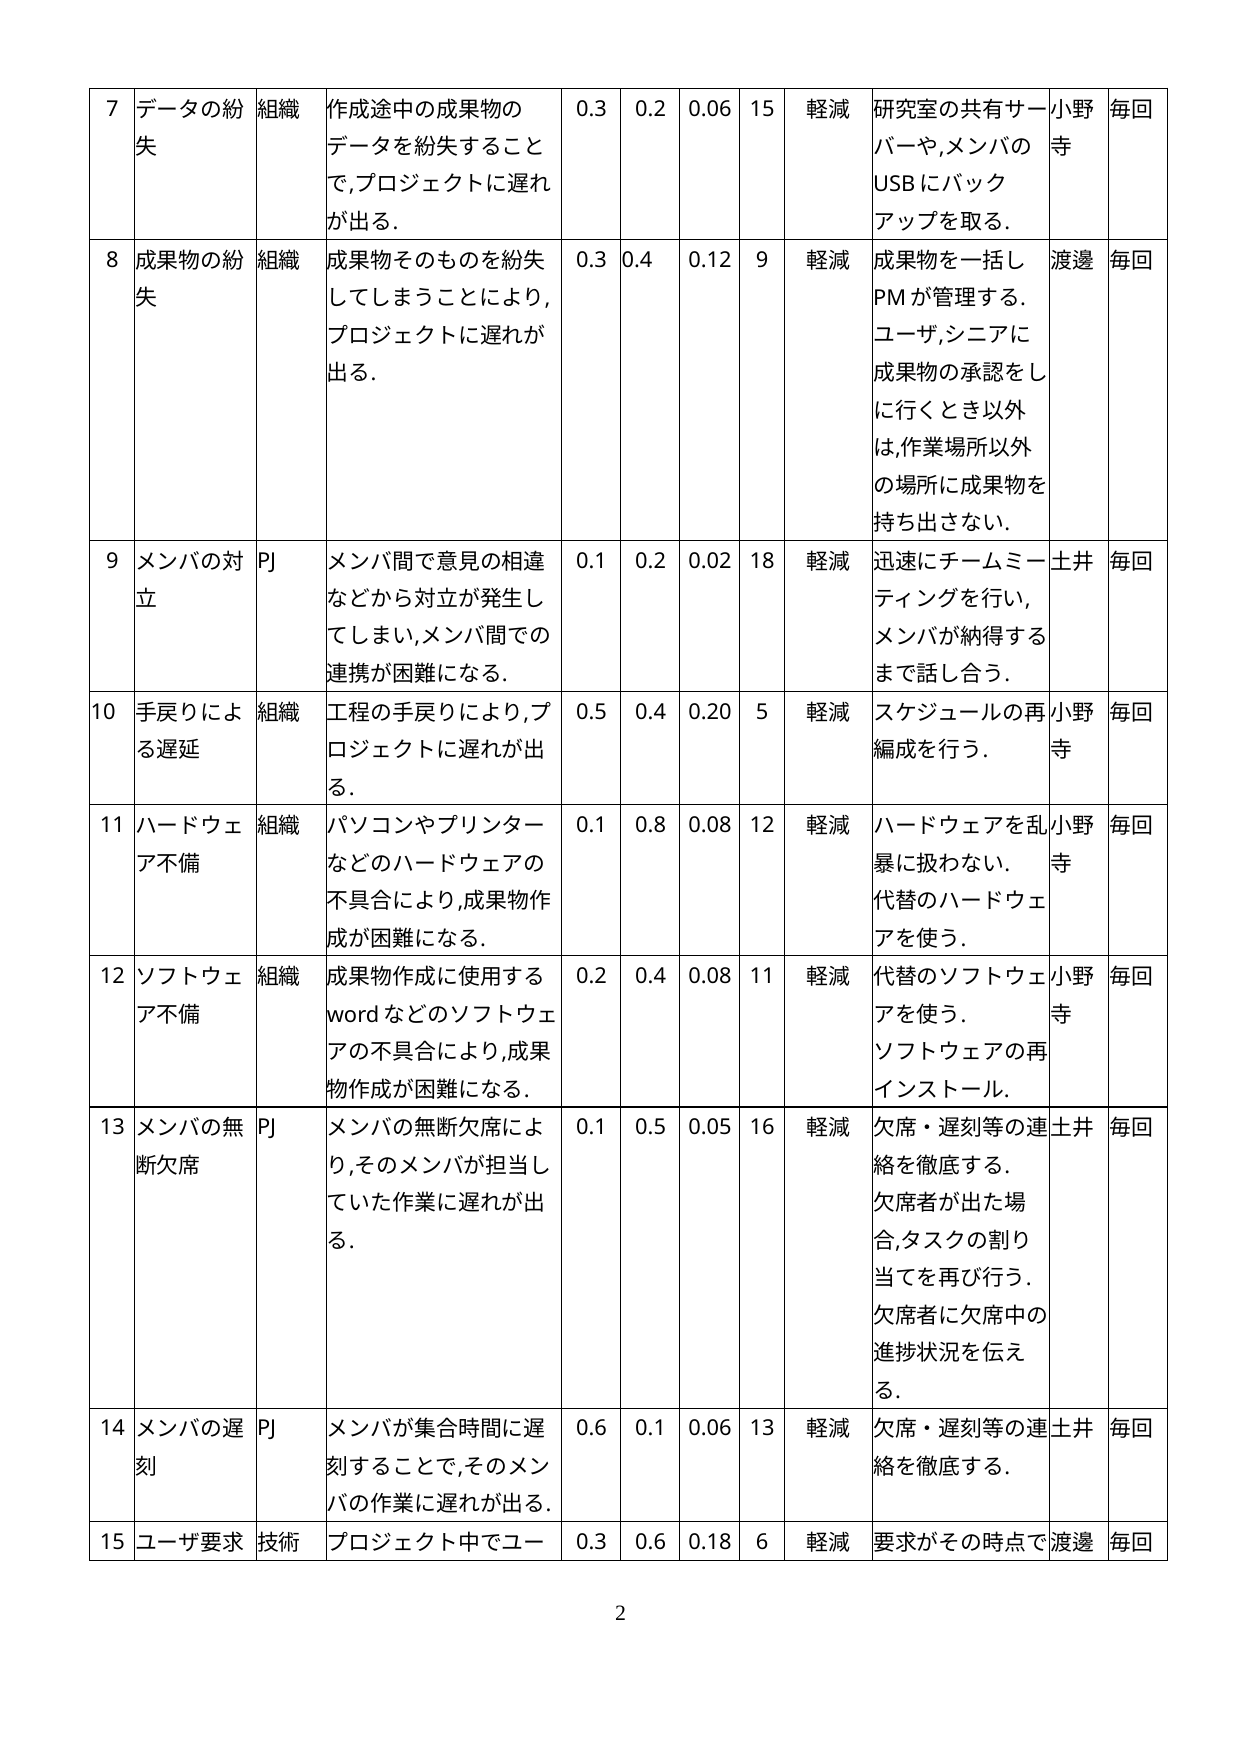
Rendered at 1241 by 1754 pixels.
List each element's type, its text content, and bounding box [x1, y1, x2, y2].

table_cell 14 [90, 1409, 134, 1521]
table_cell 組織 [257, 692, 326, 804]
table_cell 小野寺 [1050, 956, 1108, 1106]
table_cell 0.2 [621, 89, 679, 239]
table_cell メンバ間で意見の相違などから対立が発生してしまい,メンバ間での連携が困難になる. [327, 541, 561, 691]
table_cell 0.4 [621, 956, 679, 1106]
table_cell 軽減 [785, 1108, 872, 1407]
table_cell PJ [257, 1409, 326, 1521]
table_cell 毎回 [1109, 692, 1167, 804]
table_cell メンバの無断欠席 [135, 1108, 256, 1407]
table_cell 毎回 [1109, 1522, 1167, 1559]
table_cell メンバの対立 [135, 541, 256, 691]
table_cell 小野寺 [1050, 692, 1108, 804]
table_cell 代替のソフトウェアを使う. ソフトウェアの再インストール. [873, 956, 1049, 1106]
table_cell PJ [257, 541, 326, 691]
table_cell 研究室の共有サーバーや,メンバのUSBにバックアップを取る. [873, 89, 1049, 239]
table_cell 12 [740, 805, 784, 955]
table_cell 0.4 [621, 692, 679, 804]
table_cell 毎回 [1109, 805, 1167, 955]
table_cell 土井 [1050, 1409, 1108, 1521]
table_cell 9 [740, 240, 784, 540]
table_cell 成果物を一括しPMが管理する. ユーザ,シニアに成果物の承認をしに行くとき以外は,作業場所以外の場所に成果物を持ち出さない. [873, 240, 1049, 540]
table_cell 毎回 [1109, 240, 1167, 540]
table_cell 組織 [257, 240, 326, 540]
table_cell パソコンやプリンターなどのハードウェアの不具合により,成果物作成が困難になる. [327, 805, 561, 955]
table_cell 15 [90, 1522, 134, 1559]
table_cell 0.08 [680, 805, 739, 955]
table_cell PJ [257, 1108, 326, 1407]
table_cell 18 [740, 541, 784, 691]
table_cell 0.6 [621, 1522, 679, 1559]
table_cell 13 [740, 1409, 784, 1521]
table_cell 0.06 [680, 1409, 739, 1521]
table_cell 土井 [1050, 1108, 1108, 1407]
table_cell 毎回 [1109, 541, 1167, 691]
table_cell 0.3 [562, 1522, 620, 1559]
table_cell 軽減 [785, 805, 872, 955]
table_cell メンバが集合時間に遅刻することで,そのメンバの作業に遅れが出る. [327, 1409, 561, 1521]
table_cell 軽減 [785, 240, 872, 540]
table_cell 5 [740, 692, 784, 804]
table_cell 11 [740, 956, 784, 1106]
table_cell 技術 [257, 1522, 326, 1559]
table_cell 組織 [257, 956, 326, 1106]
table_cell 0.02 [680, 541, 739, 691]
table_cell 手戻りによる遅延 [135, 692, 256, 804]
table_cell 10 [90, 692, 134, 804]
table_cell 0.1 [621, 1409, 679, 1521]
table_cell 0.1 [562, 1108, 620, 1407]
table_cell 0.3 [562, 89, 620, 239]
table_cell 12 [90, 956, 134, 1106]
table_cell 軽減 [785, 89, 872, 239]
table_cell 土井 [1050, 541, 1108, 691]
table_cell 迅速にチームミーティングを行い,メンバが納得するまで話し合う. [873, 541, 1049, 691]
table_cell 毎回 [1109, 89, 1167, 239]
table_cell 欠席・遅刻等の連絡を徹底する. [873, 1409, 1049, 1521]
table_cell 7 [90, 89, 134, 239]
table_cell 渡邊 [1050, 1522, 1108, 1559]
table_cell 0.18 [680, 1522, 739, 1559]
table_cell ハードウェアを乱暴に扱わない. 代替のハードウェアを使う. [873, 805, 1049, 955]
table_cell 0.20 [680, 692, 739, 804]
table_cell 工程の手戻りにより,プロジェクトに遅れが出る. [327, 692, 561, 804]
table_cell 作成途中の成果物のデータを紛失することで,プロジェクトに遅れが出る. [327, 89, 561, 239]
table_cell ハードウェア不備 [135, 805, 256, 955]
table_cell ソフトウェア不備 [135, 956, 256, 1106]
table_cell 6 [740, 1522, 784, 1559]
table_cell 毎回 [1109, 956, 1167, 1106]
table_cell 軽減 [785, 1409, 872, 1521]
table_cell 13 [90, 1108, 134, 1407]
table_cell 0.12 [680, 240, 739, 540]
table_cell メンバの無断欠席により,そのメンバが担当していた作業に遅れが出る. [327, 1108, 561, 1407]
table_cell 9 [90, 541, 134, 691]
table_cell 15 [740, 89, 784, 239]
table_cell 軽減 [785, 1522, 872, 1559]
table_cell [327, 1522, 561, 1559]
table_cell 軽減 [785, 541, 872, 691]
table_cell 0.1 [562, 805, 620, 955]
table_cell データの紛失 [135, 89, 256, 239]
table_cell 0.06 [680, 89, 739, 239]
table_cell 11 [90, 805, 134, 955]
table_cell 0.5 [621, 1108, 679, 1407]
table_cell 小野寺 [1050, 89, 1108, 239]
table_cell 組織 [257, 89, 326, 239]
table_cell 0.6 [562, 1409, 620, 1521]
table_cell 0.3 [562, 240, 620, 540]
table_cell 0.8 [621, 805, 679, 955]
table_cell 16 [740, 1108, 784, 1407]
table_cell 0.5 [562, 692, 620, 804]
table_cell 0.05 [680, 1108, 739, 1407]
table_cell 毎回 [1109, 1108, 1167, 1407]
table_cell 成果物作成に使用するwordなどのソフトウェアの不具合により,成果物作成が困難になる. [327, 956, 561, 1106]
table_cell 小野寺 [1050, 805, 1108, 955]
table_cell 0.2 [621, 541, 679, 691]
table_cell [873, 1522, 1049, 1559]
table_cell 0.2 [562, 956, 620, 1106]
table_cell 組織 [257, 805, 326, 955]
table_cell 0.1 [562, 541, 620, 691]
table_cell 軽減 [785, 956, 872, 1106]
table_cell 渡邊 [1050, 240, 1108, 540]
table_cell ユーザ要求の変更 [135, 1522, 256, 1559]
table_cell 毎回 [1109, 1409, 1167, 1521]
table_cell 成果物の紛失 [135, 240, 256, 540]
table_cell 成果物そのものを紛失してしまうことにより,プロジェクトに遅れが出る. [327, 240, 561, 540]
table_cell 軽減 [785, 692, 872, 804]
table_cell 8 [90, 240, 134, 540]
table_cell 0.4 [621, 240, 679, 540]
table_cell スケジュールの再編成を行う. [873, 692, 1049, 804]
table_cell 欠席・遅刻等の連絡を徹底する. 欠席者が出た場合,タスクの割り当てを再び行う. 欠席者に欠席中の進捗状況を伝える. [873, 1108, 1049, 1407]
table_cell 0.08 [680, 956, 739, 1106]
table_cell メンバの遅刻 [135, 1409, 256, 1521]
